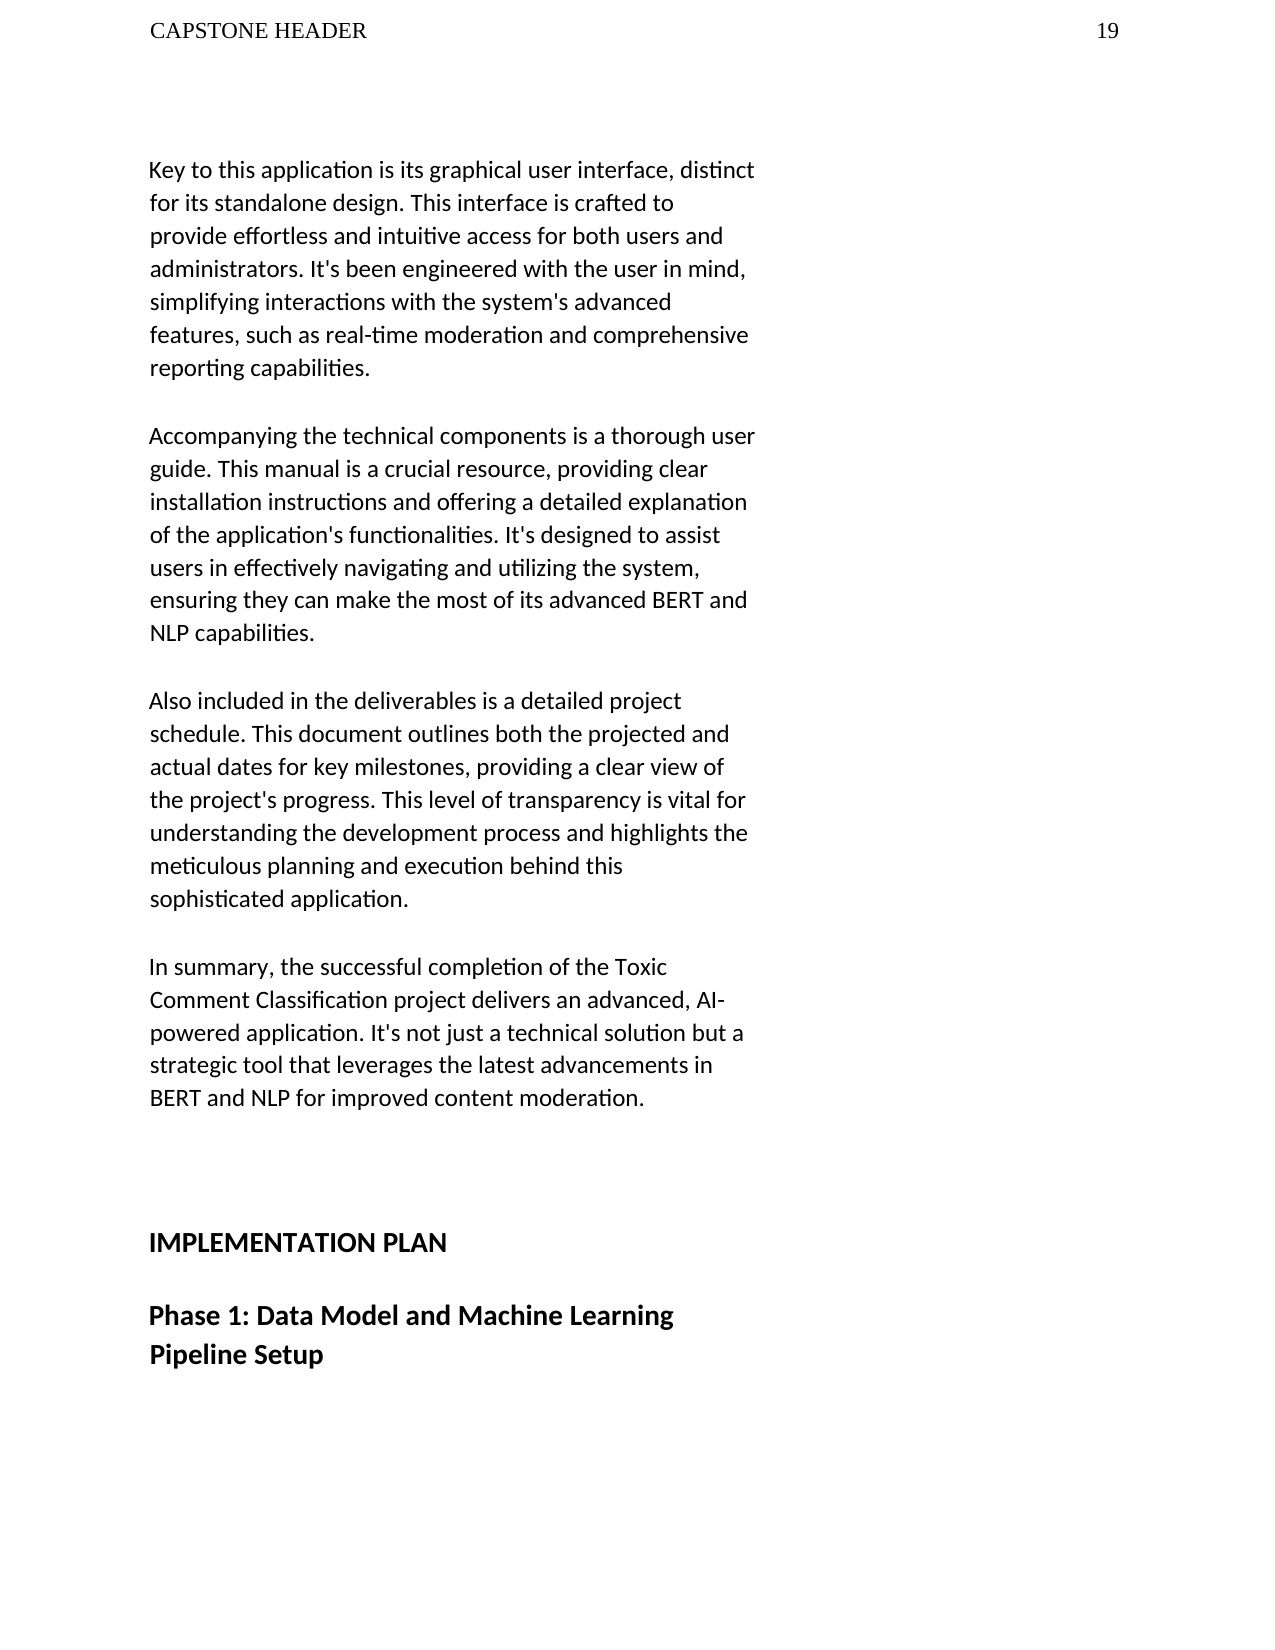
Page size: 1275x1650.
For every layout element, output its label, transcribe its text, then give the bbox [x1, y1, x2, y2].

subtitle In summary, the successful completion of the Toxic Comment Classification project delivers an advanced, AI-powered application. It's not just a technical solution but a strategic tool that leverages the latest advancements in BERT and NLP for improved content moderation. [148, 951, 757, 1113]
subtitle Phase 1: Data Model and Machine Learning Pipeline Setup [148, 1297, 757, 1371]
subtitle Also included in the deliverables is a detailed project schedule. This document outlines both the projected and actual dates for key milestones, providing a clear view of the project's progress. This level of transparency is vital for understanding the development process and highlights the meticulous planning and execution behind this sophisticated application. [148, 686, 757, 913]
subtitle Key to this application is its graphical user interface, distinct for its standalone design. This interface is crafted to provide effortless and intuitive access for both users and administrators. It's been engineered with the user in mind, simplifying interactions with the system's advanced features, such as real-time moderation and comprehensive reporting capabilities. [148, 155, 757, 383]
subtitle IMPLEMENTATION PLAN [148, 1224, 757, 1259]
subtitle Accompanying the technical components is a thorough user guide. This manual is a crucial resource, providing clear installation instructions and offering a detailed explanation of the application's functionalities. It's designed to assist users in effectively navigating and utilizing the system, ensuring they can make the most of its advanced BERT and NLP capabilities. [148, 420, 757, 648]
